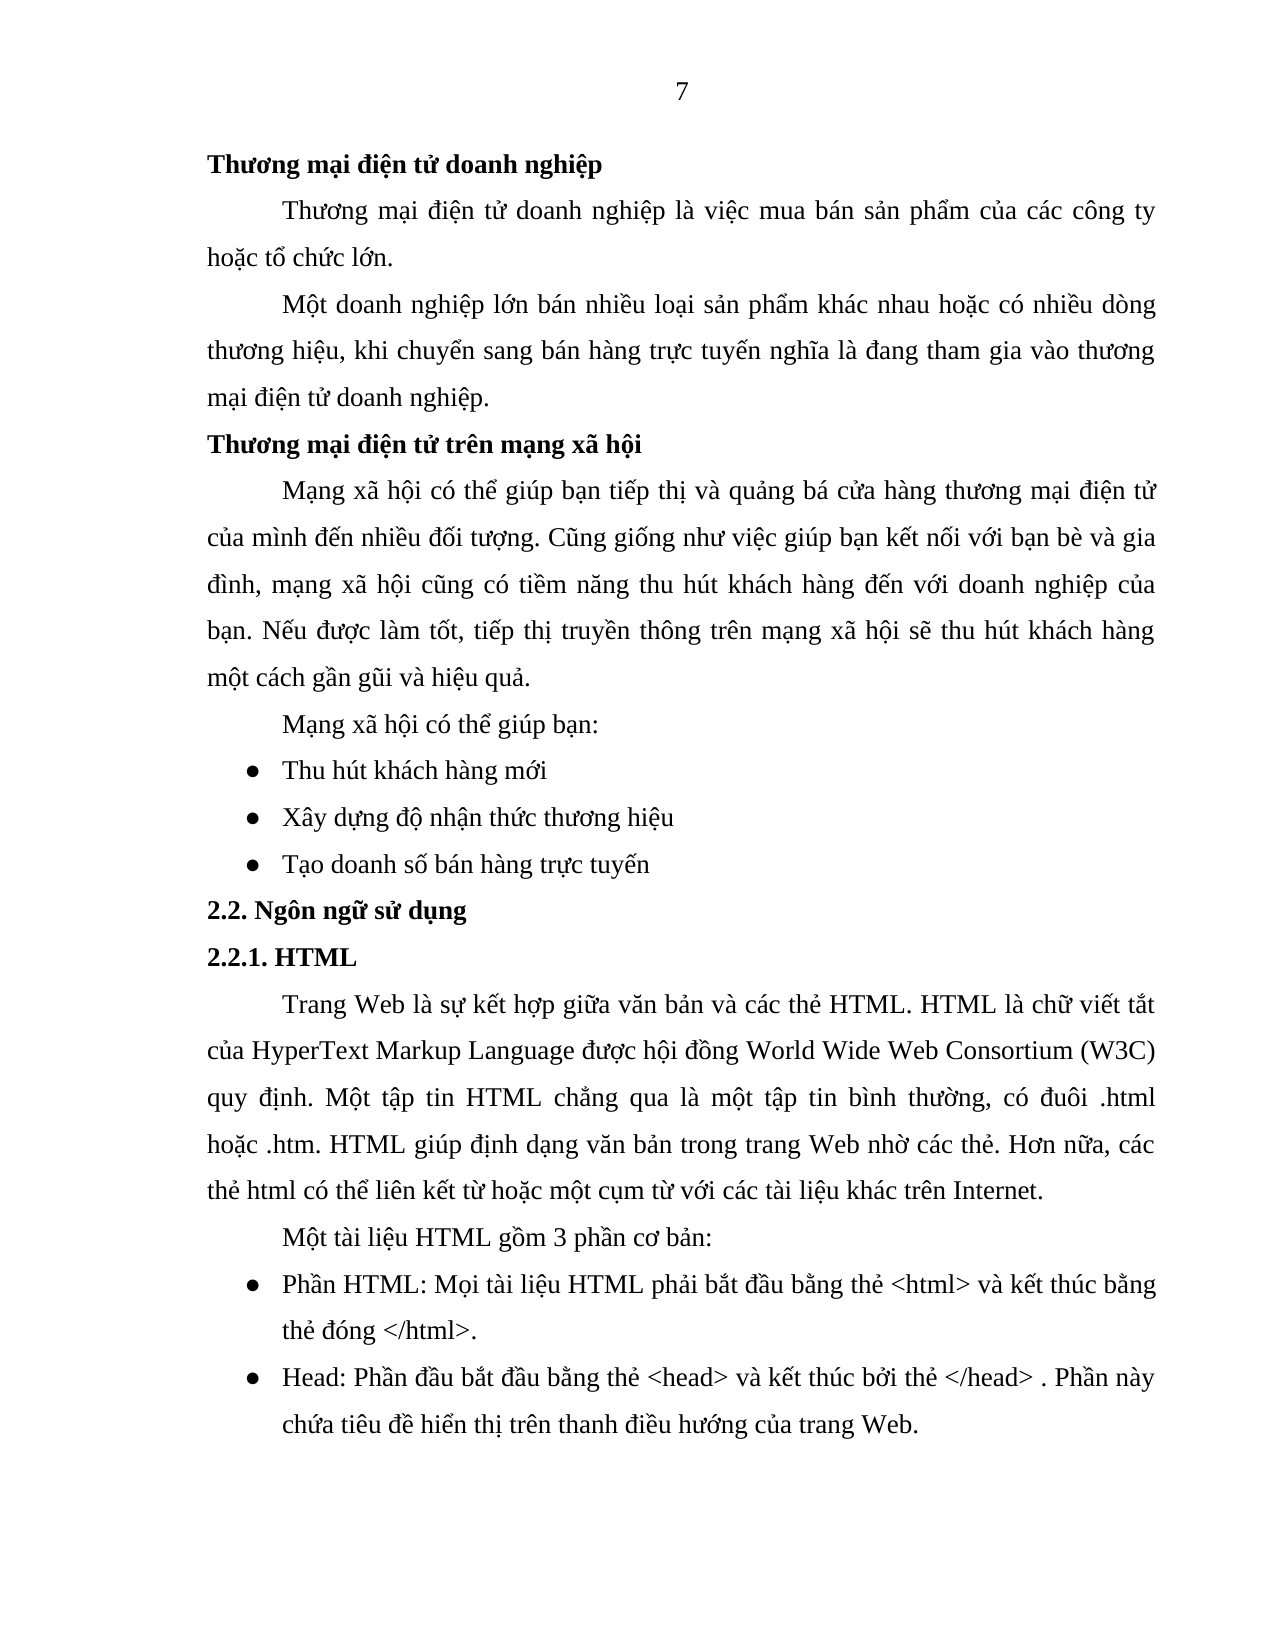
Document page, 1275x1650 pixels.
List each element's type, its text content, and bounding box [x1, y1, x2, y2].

text Một doanh nghiệp lớn bán nhiều loại sản phẩm khác nhau hoặc có nhiều dòng thương hiệu, khi chuyển sang bán hàng trực tuyến nghĩa là đang tham gia vào thương mại điện tử doanh nghiệp. [207, 288, 1157, 412]
text 2.2.1. HTML [207, 941, 1157, 972]
text Thương mại điện tử doanh nghiệp [207, 148, 1157, 179]
text 2.2. Ngôn ngữ sử dụng [207, 894, 1157, 926]
list Tạo doanh số bán hàng trực tuyến [244, 848, 1157, 879]
list Phần HTML: Mọi tài liệu HTML phải bắt đầu bằng thẻ <html> và kết thúc bằng thẻ đóng </html>. [244, 1268, 1157, 1346]
text Thương mại điện tử doanh nghiệp là việc mua bán sản phẩm của các công ty hoặc tổ chức lớn. [207, 194, 1157, 272]
text Trang Web là sự kết hợp giữa văn bản và các thẻ HTML. HTML là chữ viết tắt của HyperText Markup Language được hội đồng World Wide Web Consortium (W3C) quy định. Một tập tin HTML chẳng qua là một tập tin bình thường, có đuôi .html hoặc .htm. HTML giúp định dạng văn bản trong trang Web nhờ các thẻ. Hơn nữa, các thẻ html có thể liên kết từ hoặc một cụm từ với các tài liệu khác trên Internet. [207, 988, 1157, 1206]
text Một tài liệu HTML gồm 3 phần cơ bản: [207, 1221, 1157, 1252]
list Thu hút khách hàng mới [244, 754, 1157, 786]
list Head: Phần đầu bắt đầu bằng thẻ <head> và kết thúc bởi thẻ </head> . Phần này chứa tiêu đề hiển thị trên thanh điều hướng của trang Web. [244, 1361, 1157, 1439]
list Xây dựng độ nhận thức thương hiệu [244, 801, 1157, 832]
text Mạng xã hội có thể giúp bạn: [207, 708, 1157, 739]
text Mạng xã hội có thể giúp bạn tiếp thị và quảng bá cửa hàng thương mại điện tử của mình đến nhiều đối tượng. Cũng giống như việc giúp bạn kết nối với bạn bè và gia đình, mạng xã hội cũng có tiềm năng thu hút khách hàng đến với doanh nghiệp của bạn. Nếu được làm tốt, tiếp thị truyền thông trên mạng xã hội sẽ thu hút khách hàng một cách gần gũi và hiệu quả. [207, 474, 1157, 692]
text Thương mại điện tử trên mạng xã hội [207, 428, 1157, 459]
